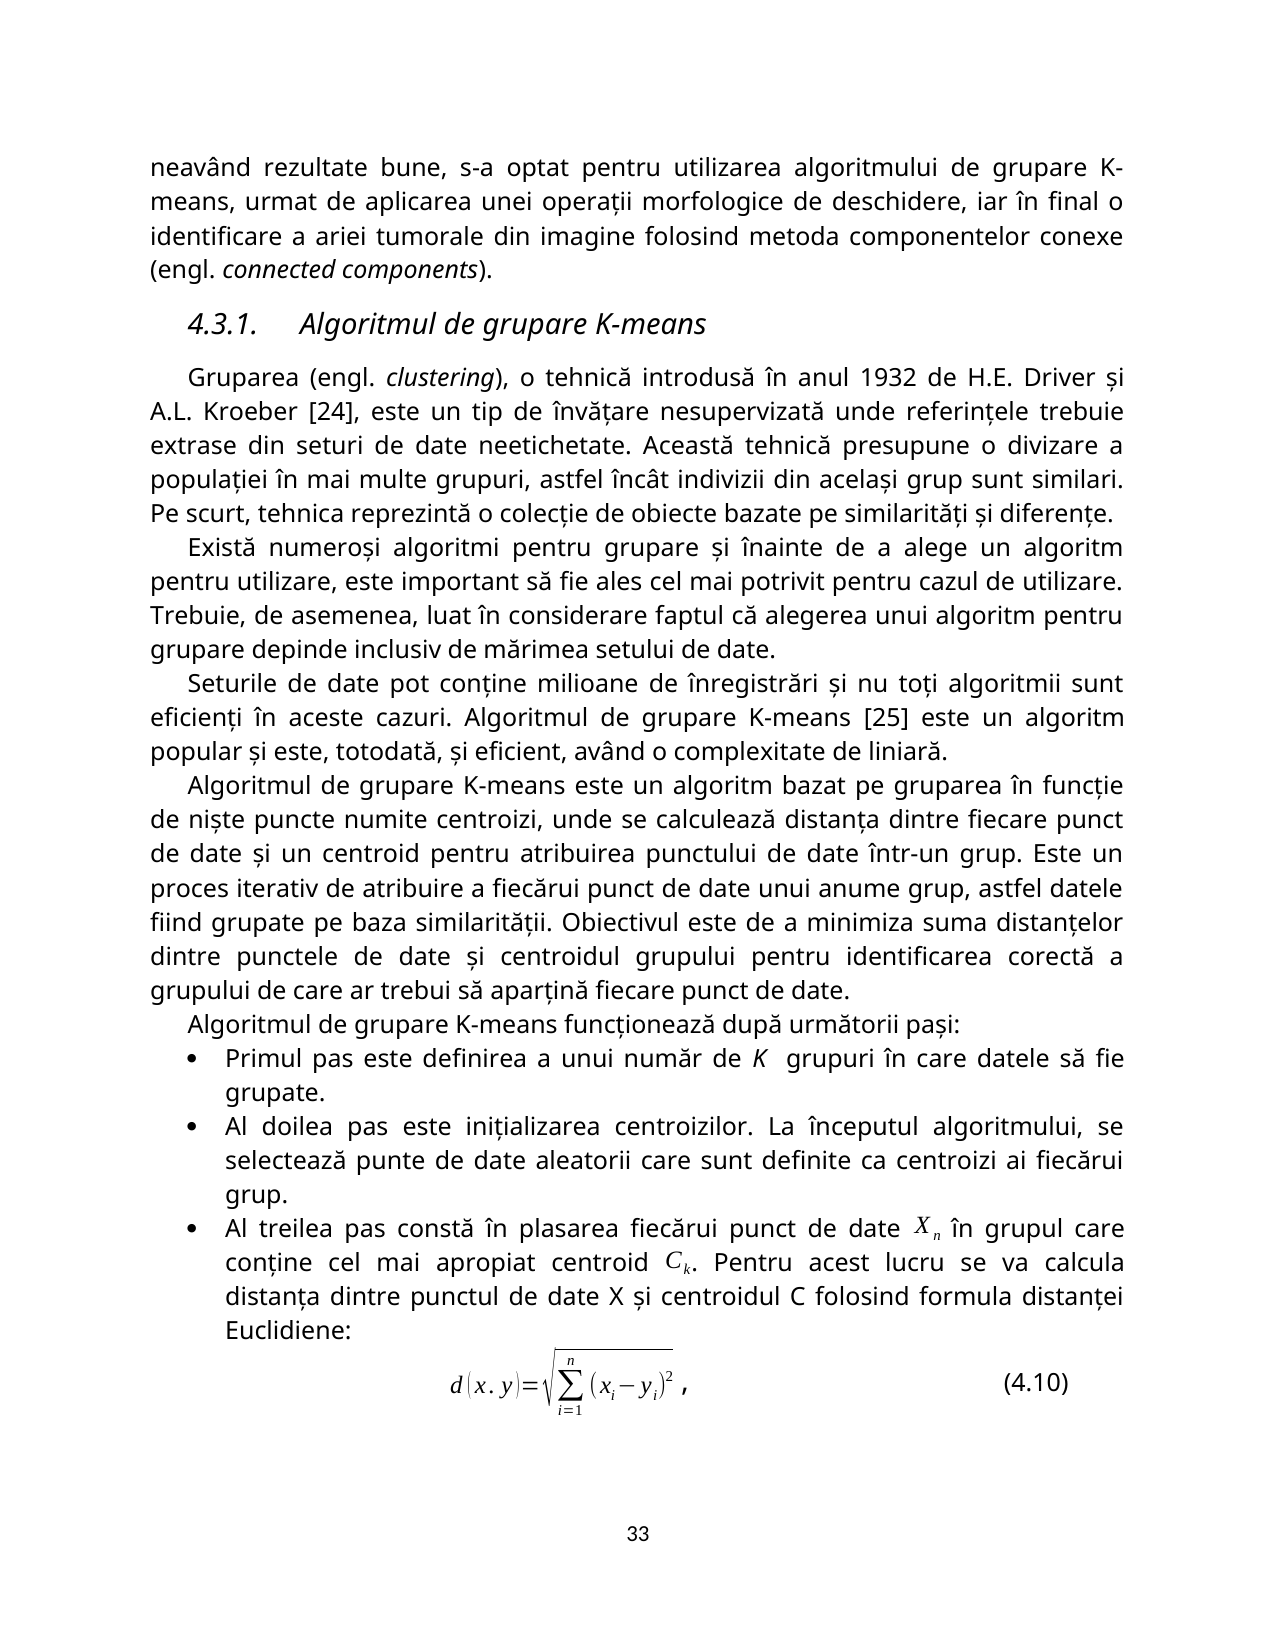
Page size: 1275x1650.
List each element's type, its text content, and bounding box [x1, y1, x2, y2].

list Primul pas este definirea a unui număr de K grupuri în care datele să fie grupate. [187, 1041, 1125, 1109]
list , (4.10) [375, 1347, 1125, 1419]
text Gruparea (engl. clustering), o tehnică introdusă în anul 1932 de H.E. Driver și A.L. Kroeber [24], este un tip de învățare nesupervizată unde referințele trebuie extrase din seturi de date neetichetate. Această tehnică presupune o divizare a populației în mai multe grupuri, astfel încât indivizii din același grup sunt similari. Pe scurt, tehnica reprezintă o colecție de obiecte bazate pe similarități și diferențe. [150, 359, 1125, 529]
text Există numeroși algoritmi pentru grupare și înainte de a alege un algoritm pentru utilizare, este important să fie ales cel mai potrivit pentru cazul de utilizare. Trebuie, de asemenea, luat în considerare faptul că alegerea unui algoritm pentru grupare depinde inclusiv de mărimea setului de date. [150, 529, 1125, 666]
text Algoritmul de grupare K-means funcționează după următorii pași: [150, 1006, 1125, 1041]
text Seturile de date pot conține milioane de înregistrări și nu toți algoritmii sunt eficienți în aceste cazuri. Algoritmul de grupare K-means [25] este un algoritm popular și este, totodată, și eficient, având o complexitate de liniară. [150, 666, 1125, 768]
list Algoritmul de grupare K-means [187, 303, 1125, 343]
text Algoritmul de grupare K-means este un algoritm bazat pe gruparea în funcție de niște puncte numite centroizi, unde se calculează distanța dintre fiecare punct de date și un centroid pentru atribuirea punctului de date într-un grup. Este un proces iterativ de atribuire a fiecărui punct de date unui anume grup, astfel datele fiind grupate pe baza similarității. Obiectivul este de a minimiza suma distanțelor dintre punctele de date și centroidul grupului pentru identificarea corectă a grupului de care ar trebui să aparțină fiecare punct de date. [150, 768, 1125, 1006]
list Al doilea pas este inițializarea centroizilor. La începutul algoritmului, se selectează punte de date aleatorii care sunt definite ca centroizi ai fiecărui grup. [187, 1109, 1125, 1211]
